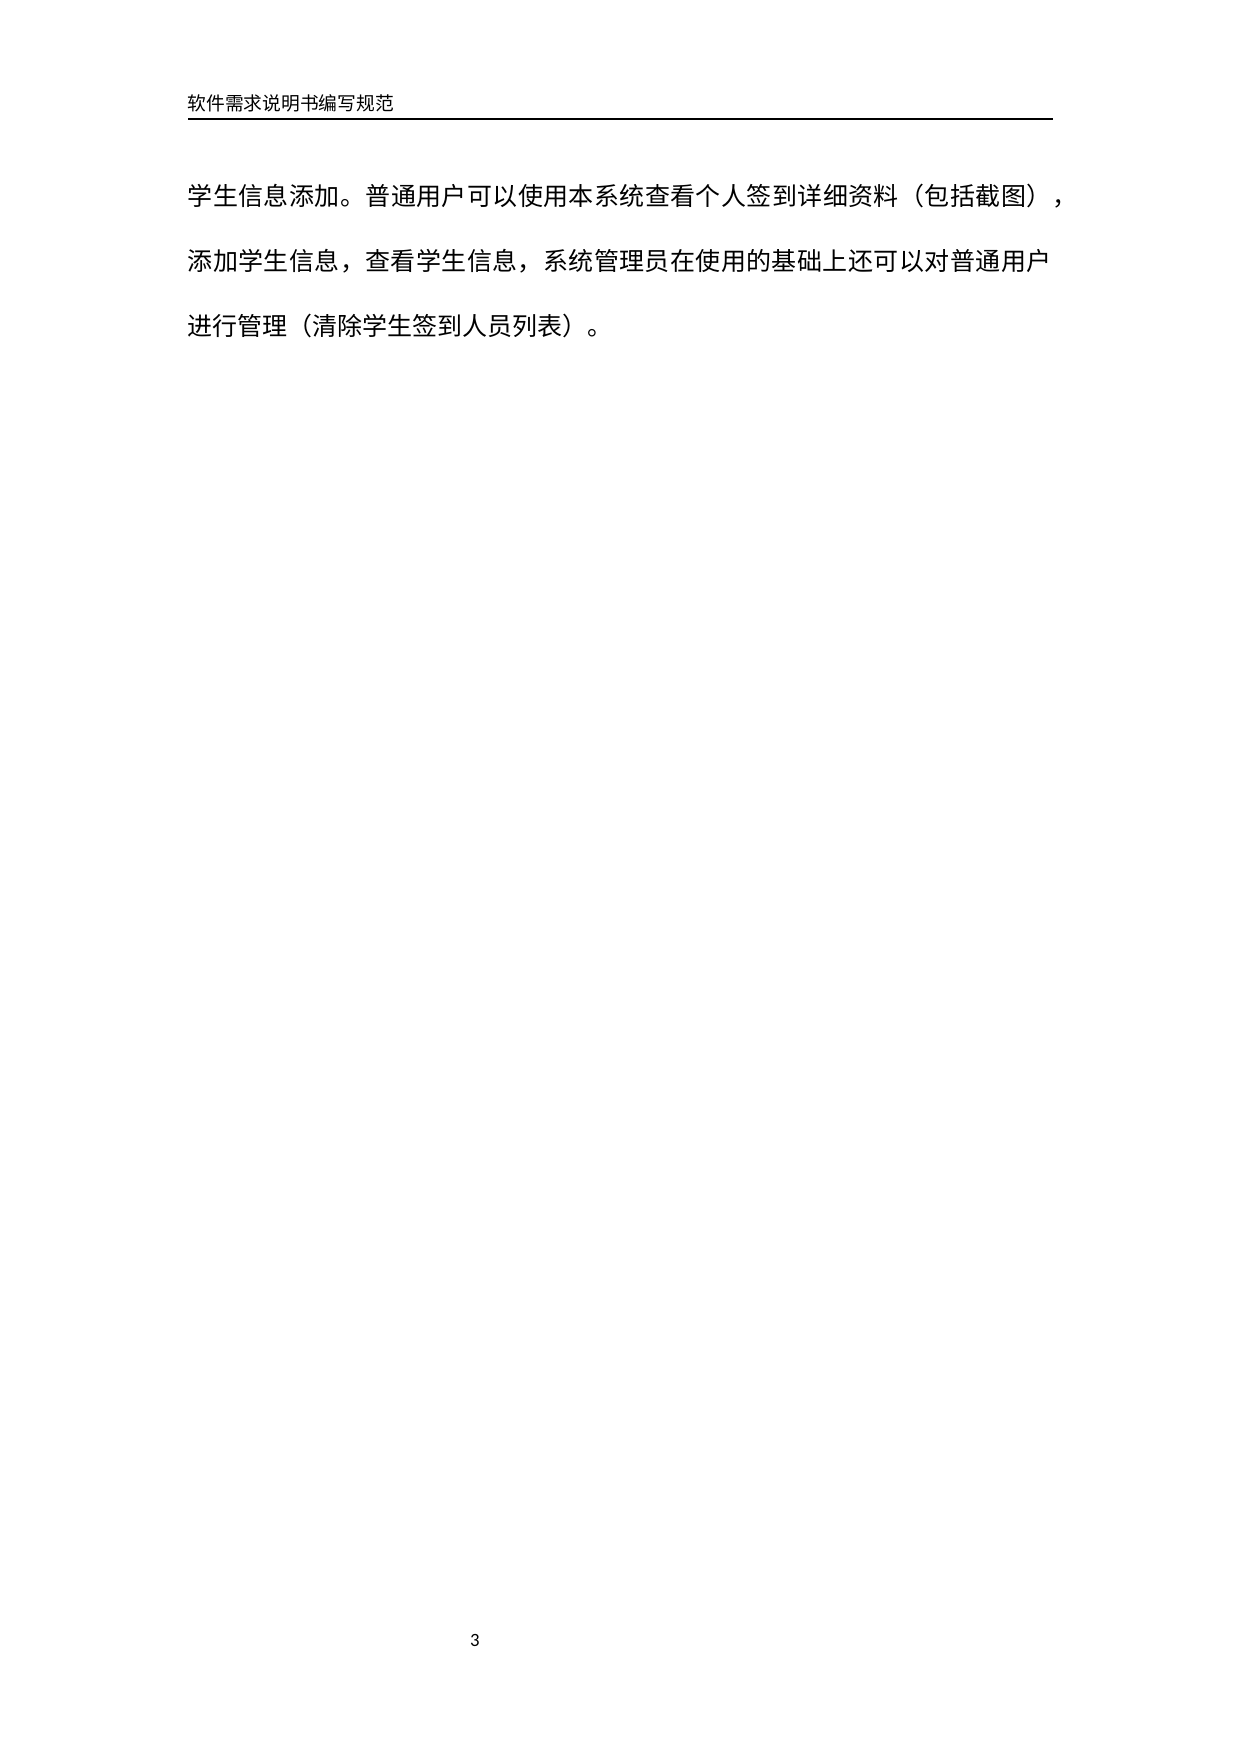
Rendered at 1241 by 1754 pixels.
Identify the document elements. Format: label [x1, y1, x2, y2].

text [187, 162, 1053, 357]
